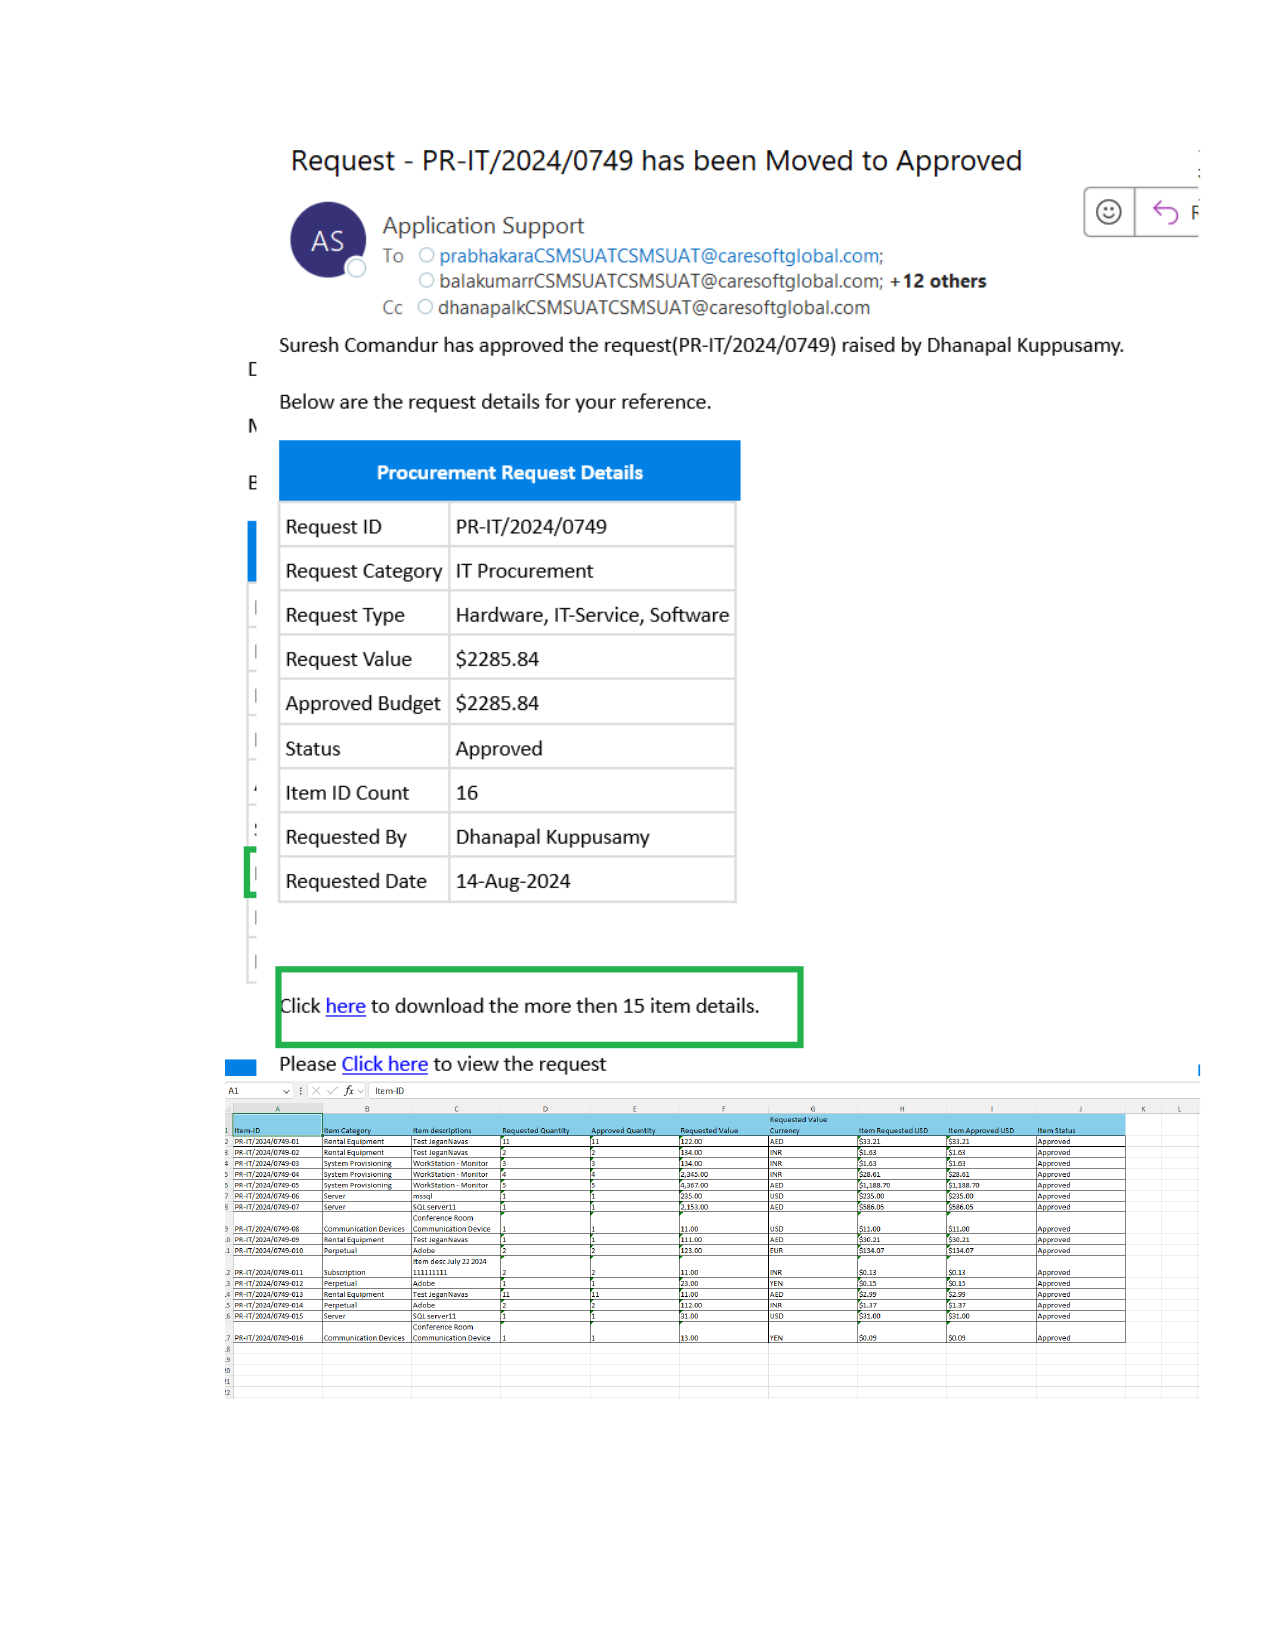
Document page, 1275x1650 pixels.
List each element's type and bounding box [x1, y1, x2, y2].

picture [225, 1081, 1200, 1399]
picture [225, 150, 1200, 1076]
